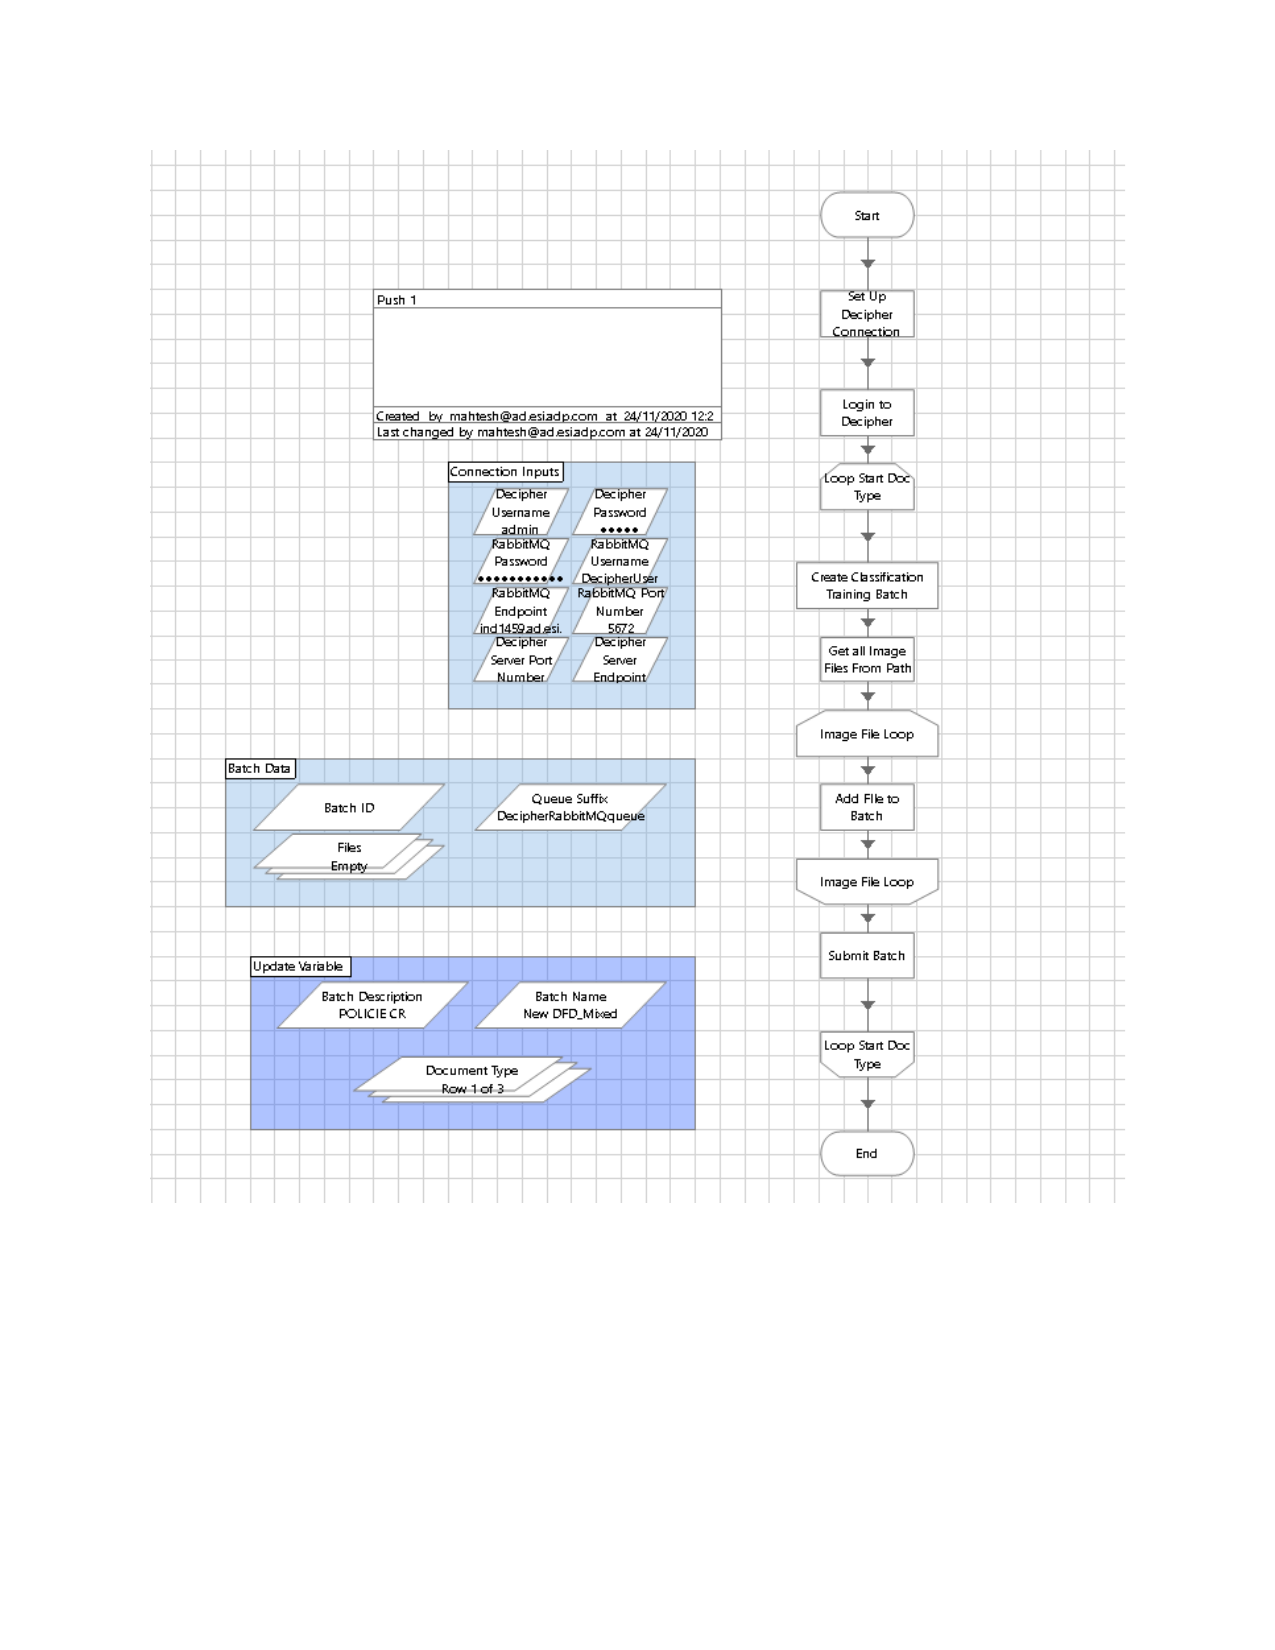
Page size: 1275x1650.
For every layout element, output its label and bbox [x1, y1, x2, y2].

picture [150, 150, 1125, 1203]
